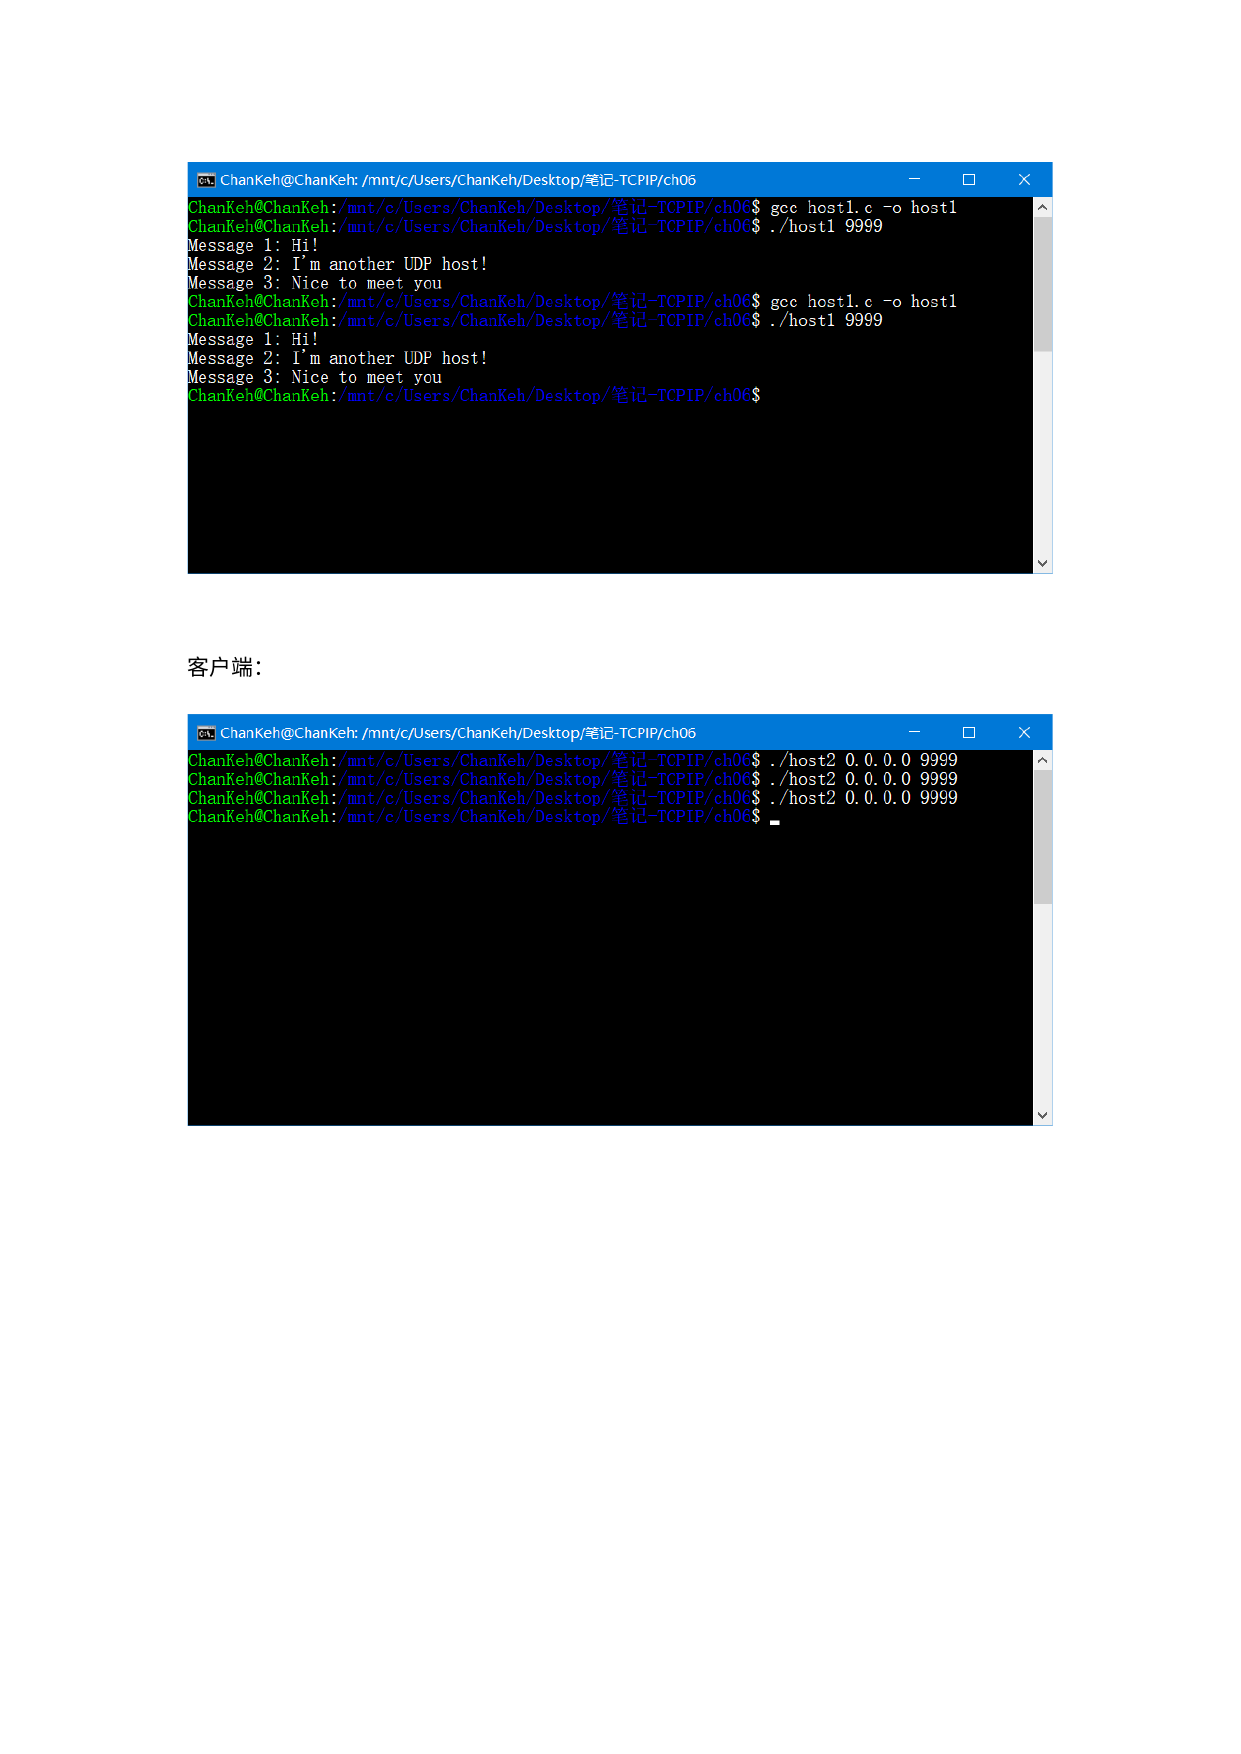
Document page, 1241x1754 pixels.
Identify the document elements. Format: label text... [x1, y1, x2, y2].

picture [187, 714, 1053, 1126]
text 客户端： [187, 649, 1053, 682]
picture [187, 162, 1053, 574]
